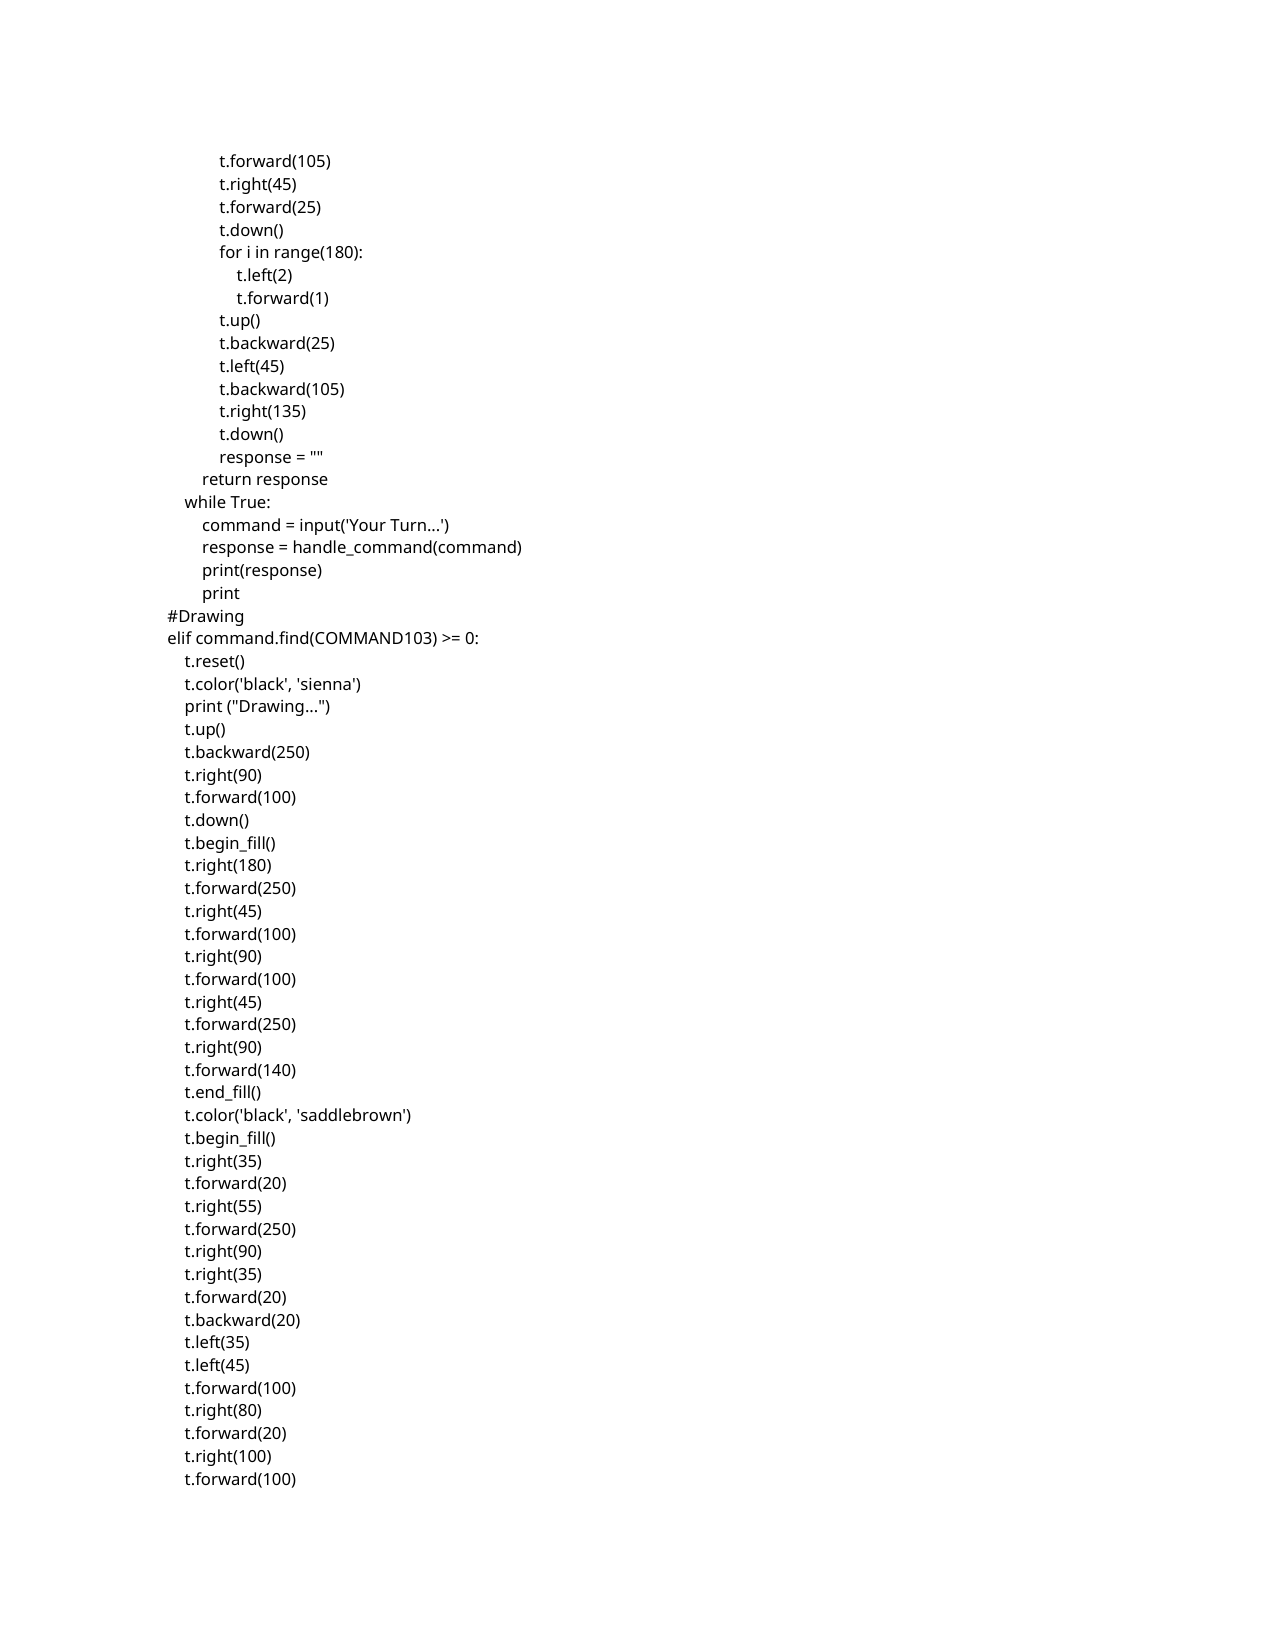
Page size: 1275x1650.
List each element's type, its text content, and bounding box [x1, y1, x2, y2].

text t.down() [150, 422, 1125, 445]
text t.left(45) [150, 354, 1125, 377]
text t.forward(250) [150, 1013, 1125, 1036]
text t.backward(20) [150, 1308, 1125, 1331]
text elif command.find(COMMAND103) >= 0: [150, 627, 1125, 649]
text t.forward(250) [150, 877, 1125, 899]
text t.right(45) [150, 173, 1125, 195]
text t.end_fill() [150, 1081, 1125, 1104]
text t.right(180) [150, 854, 1125, 877]
text print ("Drawing...") [150, 695, 1125, 718]
text t.right(35) [150, 1263, 1125, 1285]
text t.begin_fill() [150, 831, 1125, 854]
text t.forward(105) [150, 150, 1125, 173]
text t.right(100) [150, 1444, 1125, 1467]
text t.forward(250) [150, 1217, 1125, 1240]
text t.left(45) [150, 1353, 1125, 1376]
text t.forward(20) [150, 1422, 1125, 1444]
text t.right(135) [150, 400, 1125, 422]
text t.forward(100) [150, 786, 1125, 808]
text t.color('black', 'saddlebrown') [150, 1104, 1125, 1126]
text for i in range(180): [150, 241, 1125, 263]
text t.forward(20) [150, 1285, 1125, 1308]
text t.down() [150, 808, 1125, 831]
text t.reset() [150, 649, 1125, 672]
text t.up() [150, 718, 1125, 740]
text t.backward(25) [150, 332, 1125, 354]
text t.forward(100) [150, 1467, 1125, 1490]
text t.right(45) [150, 899, 1125, 922]
text t.right(35) [150, 1149, 1125, 1172]
text response = handle_command(command) [150, 536, 1125, 559]
text while True: [150, 491, 1125, 513]
text t.right(90) [150, 763, 1125, 786]
text t.color('black', 'sienna') [150, 672, 1125, 695]
text #Drawing [150, 604, 1125, 627]
text command = input('Your Turn...') [150, 513, 1125, 536]
text response = "" [150, 445, 1125, 468]
text t.backward(250) [150, 740, 1125, 763]
text t.forward(20) [150, 1172, 1125, 1194]
text t.forward(100) [150, 1376, 1125, 1399]
text return response [150, 468, 1125, 491]
text t.right(90) [150, 945, 1125, 967]
text t.right(90) [150, 1240, 1125, 1263]
text t.left(35) [150, 1331, 1125, 1353]
text t.right(45) [150, 990, 1125, 1013]
text t.backward(105) [150, 377, 1125, 400]
text t.begin_fill() [150, 1126, 1125, 1149]
text t.forward(1) [150, 286, 1125, 309]
text t.forward(100) [150, 922, 1125, 945]
text t.down() [150, 218, 1125, 241]
text t.forward(140) [150, 1058, 1125, 1081]
text t.right(55) [150, 1194, 1125, 1217]
text t.up() [150, 309, 1125, 332]
text print [150, 581, 1125, 604]
text t.right(80) [150, 1399, 1125, 1422]
text print(response) [150, 559, 1125, 581]
text t.left(2) [150, 263, 1125, 286]
text t.forward(25) [150, 195, 1125, 218]
text t.right(90) [150, 1036, 1125, 1058]
text t.forward(100) [150, 967, 1125, 990]
